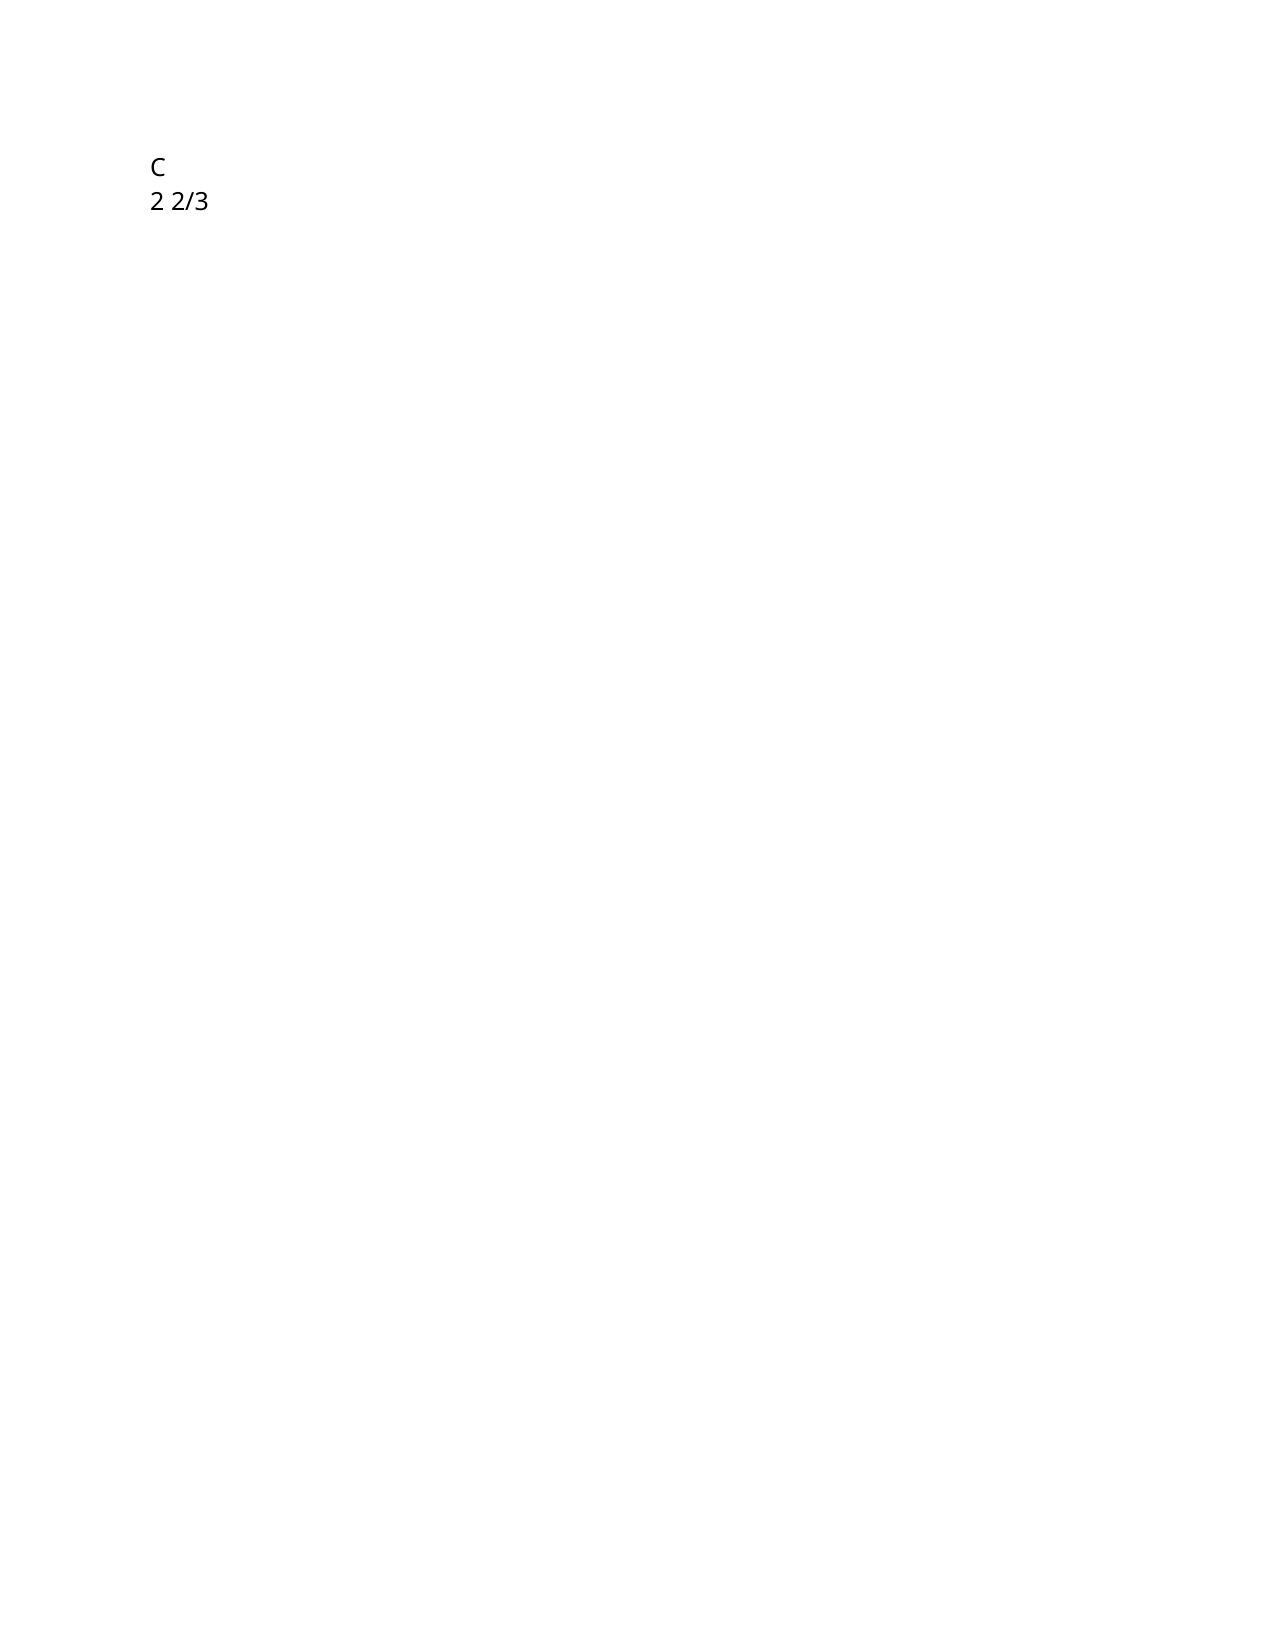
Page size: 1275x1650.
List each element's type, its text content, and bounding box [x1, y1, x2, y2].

text C [150, 150, 1125, 184]
text 2 2/3 [150, 184, 1125, 218]
